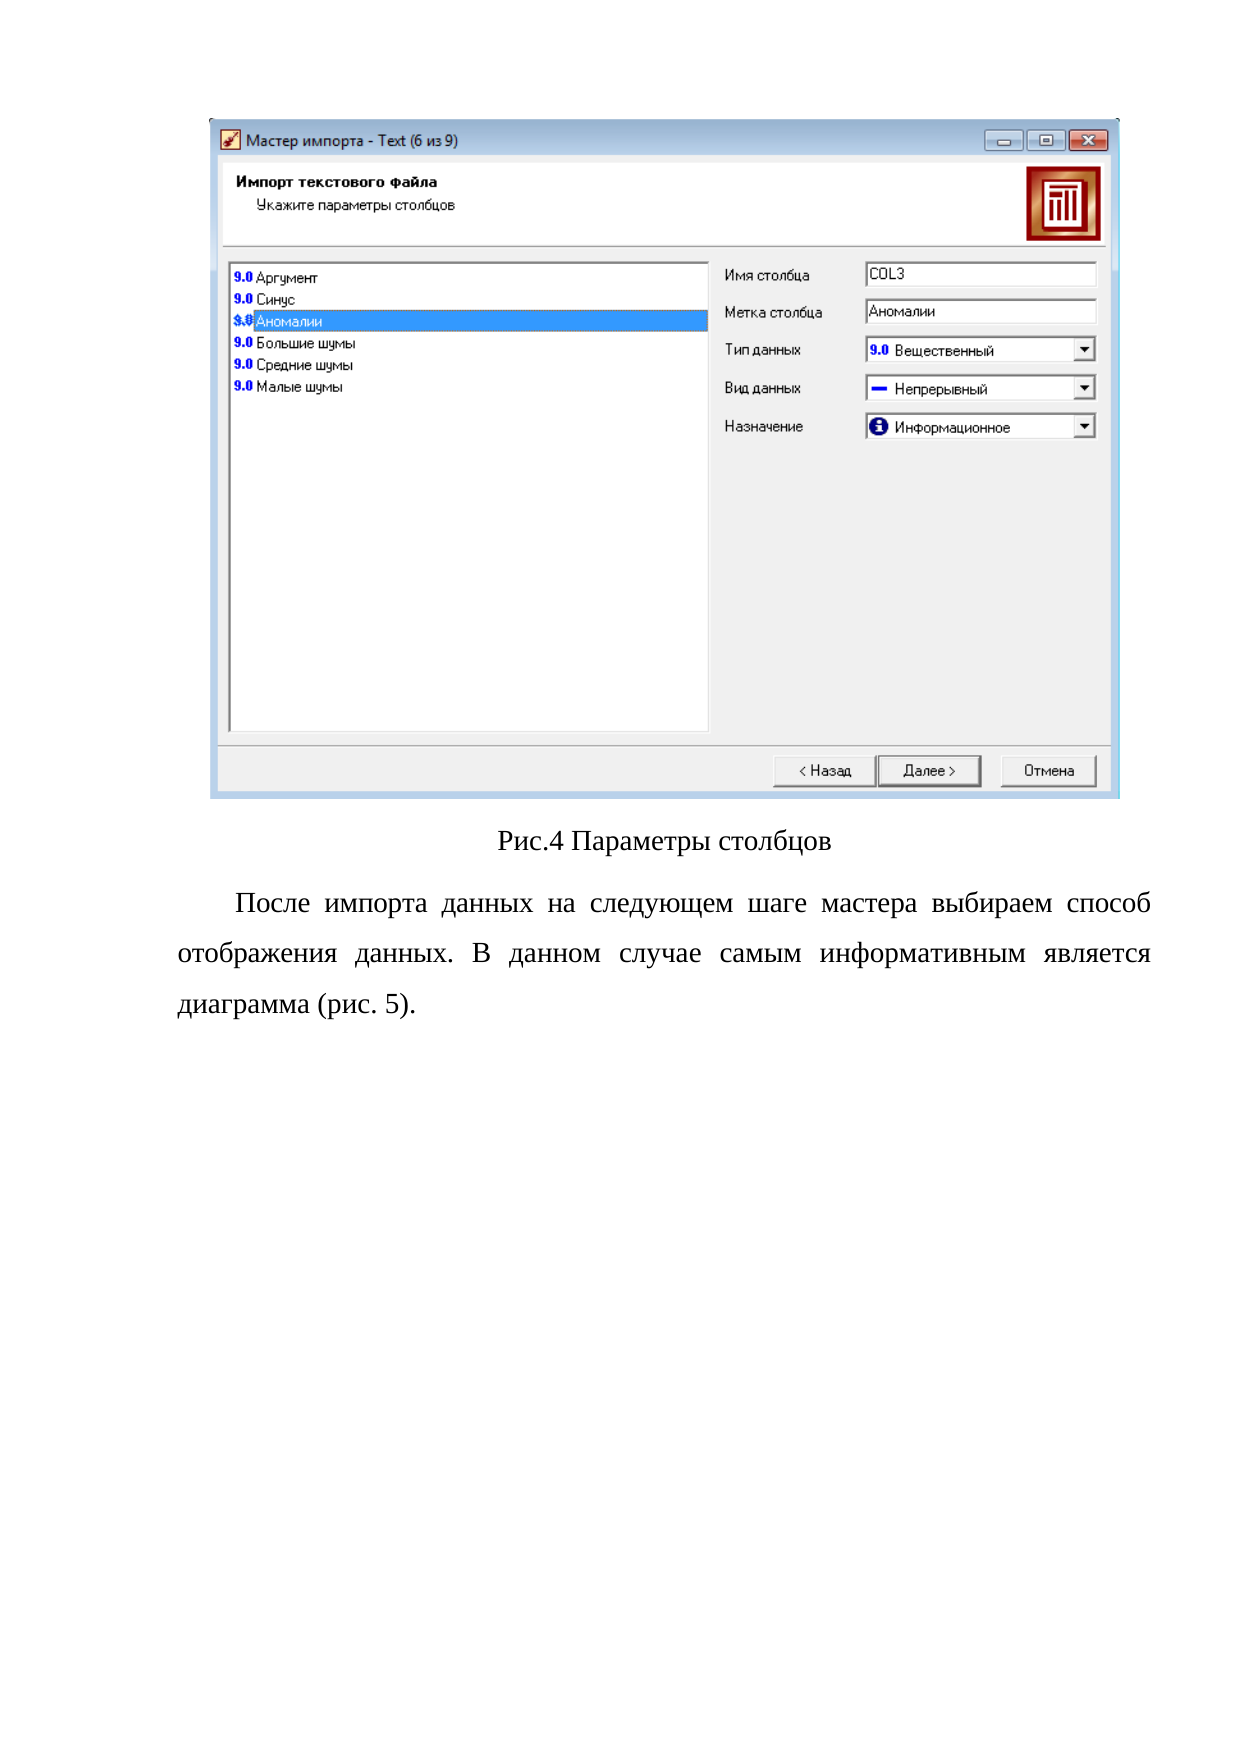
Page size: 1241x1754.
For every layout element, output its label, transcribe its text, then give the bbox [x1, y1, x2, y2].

text Рис.4 Параметры столбцов [177, 823, 1152, 857]
text После импорта данных на следующем шаге мастера выбираем способ отображения данных. В данном случае самым информативным является диаграмма (рис. 5). [177, 885, 1152, 1019]
picture [209, 118, 1120, 799]
